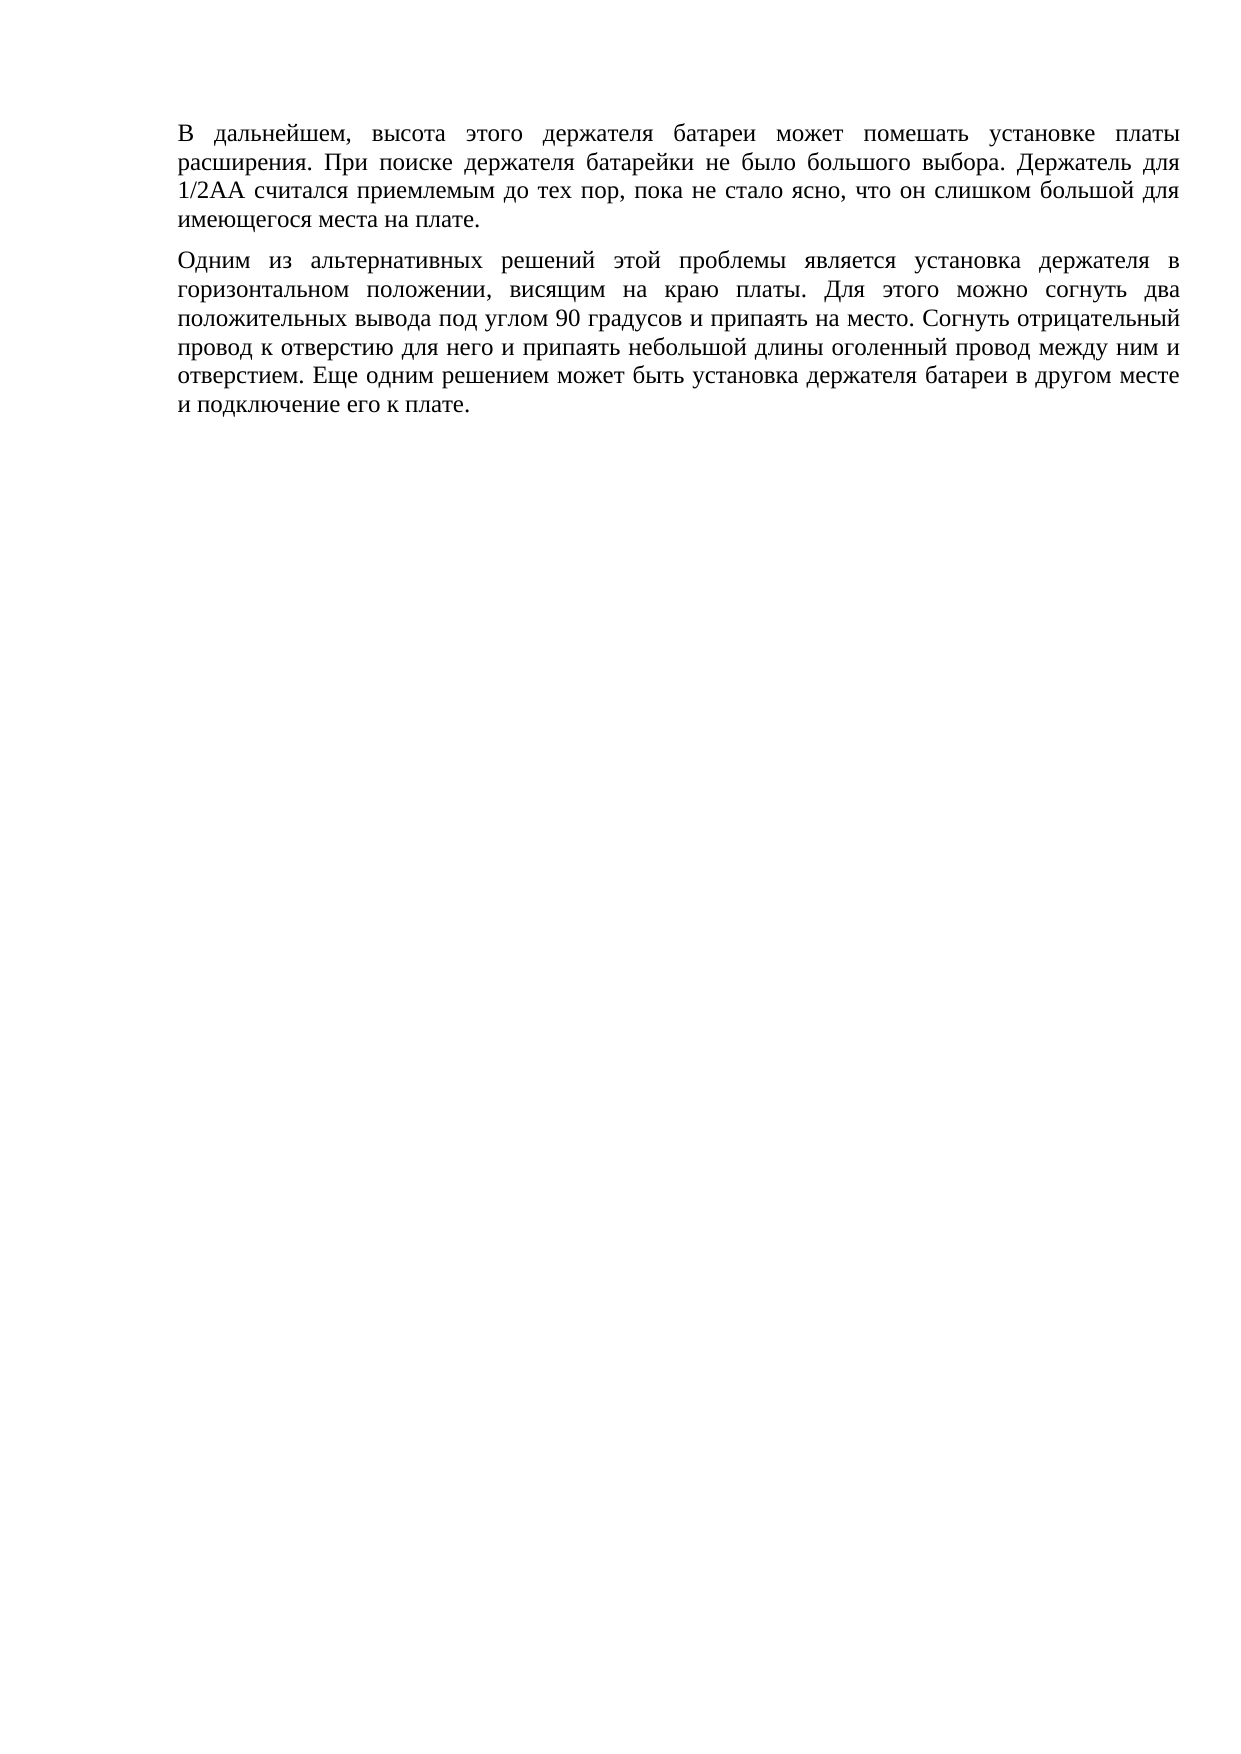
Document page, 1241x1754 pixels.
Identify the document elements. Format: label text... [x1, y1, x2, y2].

text Одним из альтернативных решений этой проблемы является установка держателя в горизонтальном положении, висящим на краю платы. Для этого можно согнуть два положительных вывода под углом 90 градусов и припаять на место. Согнуть отрицательный провод к отверстию для него и припаять небольшой длины оголенный провод между ним и отверстием. Еще одним решением может быть установка держателя батареи в другом месте и подключение его к плате. [177, 246, 1181, 418]
text В дальнейшем, высота этого держателя батареи может помешать установке платы расширения. При поиске держателя батарейки не было большого выбора. Держатель для 1/2AA считался приемлемым до тех пор, пока не стало ясно, что он слишком большой для имеющегося места на плате. [177, 118, 1181, 233]
